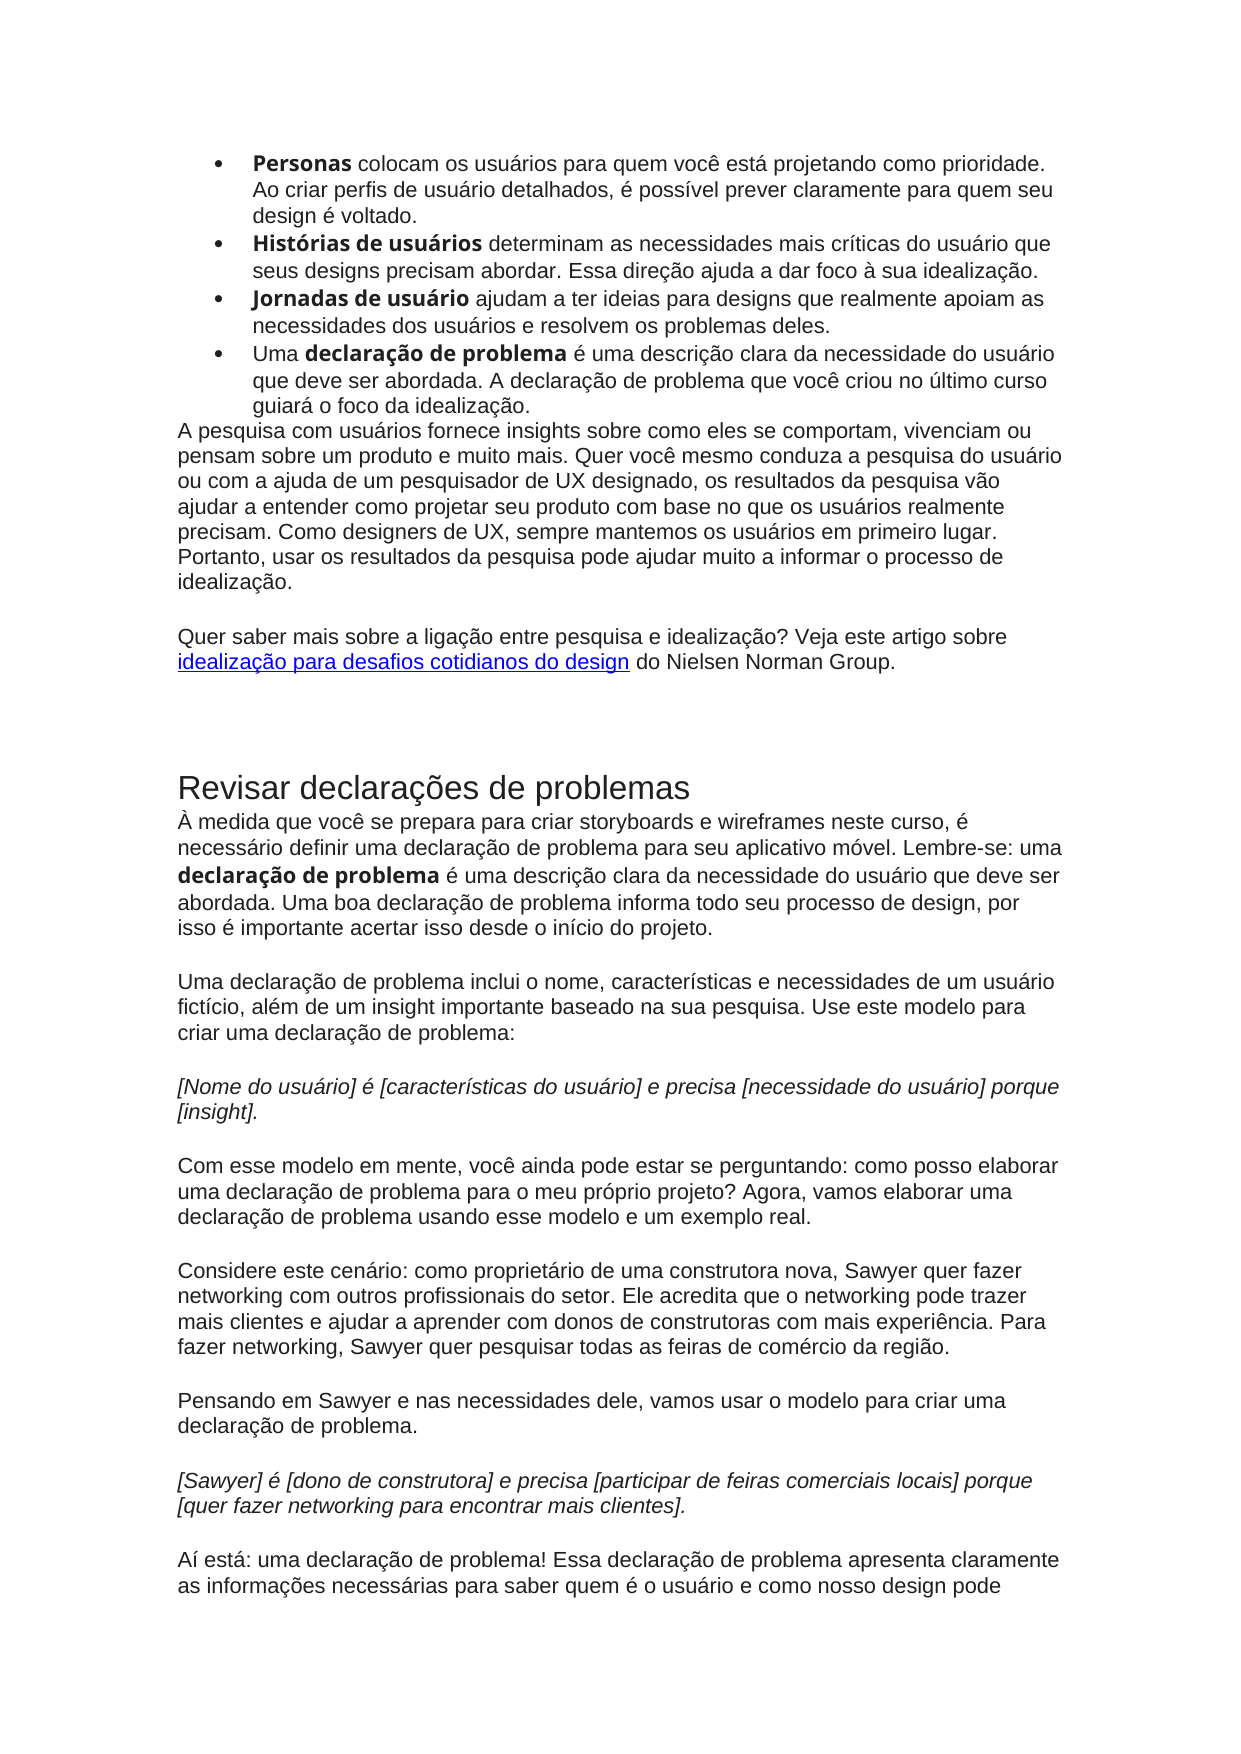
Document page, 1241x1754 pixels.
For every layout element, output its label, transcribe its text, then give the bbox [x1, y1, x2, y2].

text À medida que você se prepara para criar storyboards e wireframes neste curso, é necessário definir uma declaração de problema para seu aplicativo móvel. Lembre-se: uma declaração de problema é uma descrição clara da necessidade do usuário que deve ser abordada. Uma boa declaração de problema informa todo seu processo de design, por isso é importante acertar isso desde o início do projeto. [177, 809, 1063, 940]
text A pesquisa com usuários fornece insights sobre como eles se comportam, vivenciam ou pensam sobre um produto e muito mais. Quer você mesmo conduza a pesquisa do usuário ou com a ajuda de um pesquisador de UX designado, os resultados da pesquisa vão ajudar a entender como projetar seu produto com base no que os usuários realmente precisam. Como designers de UX, sempre mantemos os usuários em primeiro lugar. Portanto, usar os resultados da pesquisa pode ajudar muito a informar o processo de idealização. [177, 418, 1063, 594]
list Histórias de usuários determinam as necessidades mais críticas do usuário que seus designs precisam abordar. Essa direção ajuda a dar foco à sua idealização. [215, 228, 1063, 283]
list Uma declaração de problema é uma descrição clara da necessidade do usuário que deve ser abordada. A declaração de problema que você criou no último curso guiará o foco da idealização. [215, 338, 1063, 418]
text Quer saber mais sobre a ligação entre pesquisa e idealização? Veja este artigo sobre idealização para desafios cotidianos do design do Nielsen Norman Group. [177, 624, 1063, 674]
text [Nome do usuário] é [características do usuário] e precisa [necessidade do usuário] porque [insight]. [177, 1074, 1063, 1124]
text [Sawyer] é [dono de construtora] e precisa [participar de feiras comerciais locais] porque [quer fazer networking para encontrar mais clientes]. [177, 1468, 1063, 1518]
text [177, 1547, 1063, 1598]
text Considere este cenário: como proprietário de uma construtora nova, Sawyer quer fazer networking com outros profissionais do setor. Ele acredita que o networking pode trazer mais clientes e ajudar a aprender com donos de construtoras com mais experiência. Para fazer networking, Sawyer quer pesquisar todas as feiras de comércio da região. [177, 1258, 1063, 1359]
list Jornadas de usuário ajudam a ter ideias para designs que realmente apoiam as necessidades dos usuários e resolvem os problemas deles. [215, 283, 1063, 338]
text Pensando em Sawyer e nas necessidades dele, vamos usar o modelo para criar uma declaração de problema. [177, 1388, 1063, 1439]
list Personas colocam os usuários para quem você está projetando como prioridade. Ao criar perfis de usuário detalhados, é possível prever claramente para quem seu design é voltado. [215, 148, 1063, 228]
text Com esse modelo em mente, você ainda pode estar se perguntando: como posso elaborar uma declaração de problema para o meu próprio projeto? Agora, vamos elaborar uma declaração de problema usando esse modelo e um exemplo real. [177, 1153, 1063, 1229]
subtitle Revisar declarações de problemas [177, 768, 1063, 806]
text Uma declaração de problema inclui o nome, características e necessidades de um usuário fictício, além de um insight importante baseado na sua pesquisa. Use este modelo para criar uma declaração de problema: [177, 969, 1063, 1045]
